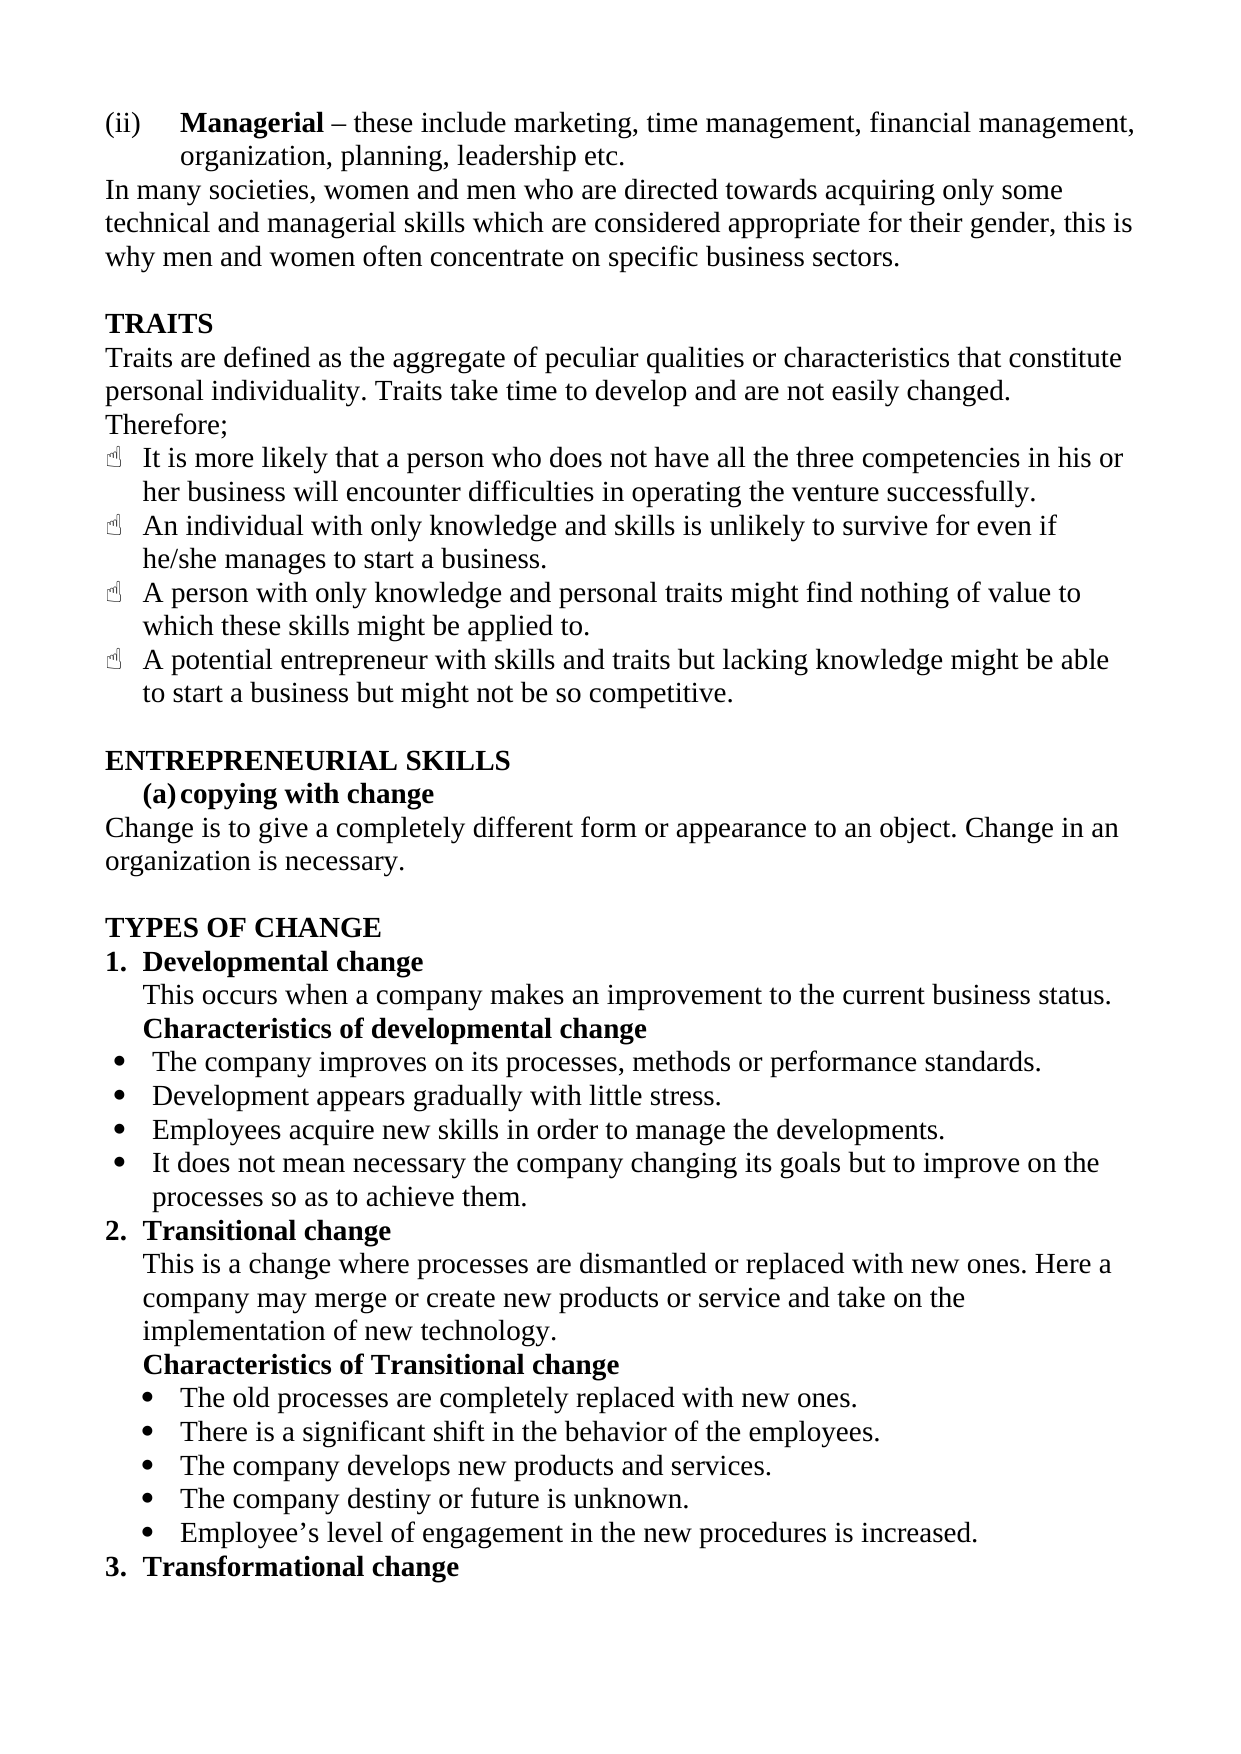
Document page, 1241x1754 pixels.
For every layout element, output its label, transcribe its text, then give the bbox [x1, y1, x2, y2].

text Characteristics of developmental change [142, 1011, 1135, 1044]
text TYPES OF CHANGE [105, 910, 1135, 944]
list Developmental change [105, 944, 1135, 977]
text Change is to give a completely different form or appearance to an object. Change in an organization is necessary. [105, 810, 1135, 877]
list Employee’s level of engagement in the new procedures is increased. [142, 1515, 1135, 1549]
text Traits are defined as the aggregate of peculiar qualities or characteristics that constitute personal individuality. Traits take time to develop and are not easily changed. Therefore; [105, 340, 1135, 440]
list It does not mean necessary the company changing its goals but to improve on the processes so as to achieve them. [114, 1146, 1135, 1213]
list A person with only knowledge and personal traits might find nothing of value to which these skills might be applied to. [105, 575, 1135, 642]
list Managerial – these include marketing, time management, financial management, organization, planning, leadership etc. [105, 105, 1135, 172]
text TRAITS [105, 306, 1135, 340]
text This occurs when a company makes an improvement to the current business status. [142, 977, 1135, 1011]
list It is more likely that a person who does not have all the three competencies in his or her business will encounter difficulties in operating the venture successfully. [105, 440, 1135, 508]
list Transformational change [105, 1549, 1135, 1582]
list The company improves on its processes, methods or performance standards. [114, 1044, 1135, 1078]
text In many societies, women and men who are directed towards acquiring only some technical and managerial skills which are considered appropriate for their gender, this is why men and women often concentrate on specific business sectors. [105, 172, 1135, 273]
text This is a change where processes are dismantled or replaced with new ones. Here a company may merge or create new products or service and take on the implementation of new technology. [142, 1246, 1135, 1347]
list Employees acquire new skills in order to manage the developments. [114, 1112, 1135, 1146]
list copying with change [142, 776, 1135, 810]
list Transitional change [105, 1213, 1135, 1246]
list A potential entrepreneur with skills and traits but lacking knowledge might be able to start a business but might not be so competitive. [105, 642, 1135, 709]
list The company develops new products and services. [142, 1448, 1135, 1481]
list Development appears gradually with little stress. [114, 1078, 1135, 1112]
list An individual with only knowledge and skills is unlikely to survive for even if he/she manages to start a business. [105, 508, 1135, 575]
text Characteristics of Transitional change [142, 1347, 1135, 1380]
list The old processes are completely replaced with new ones. [142, 1380, 1135, 1414]
list The company destiny or future is unknown. [142, 1481, 1135, 1515]
text ENTREPRENEURIAL SKILLS [105, 743, 1135, 776]
list There is a significant shift in the behavior of the employees. [142, 1414, 1135, 1448]
